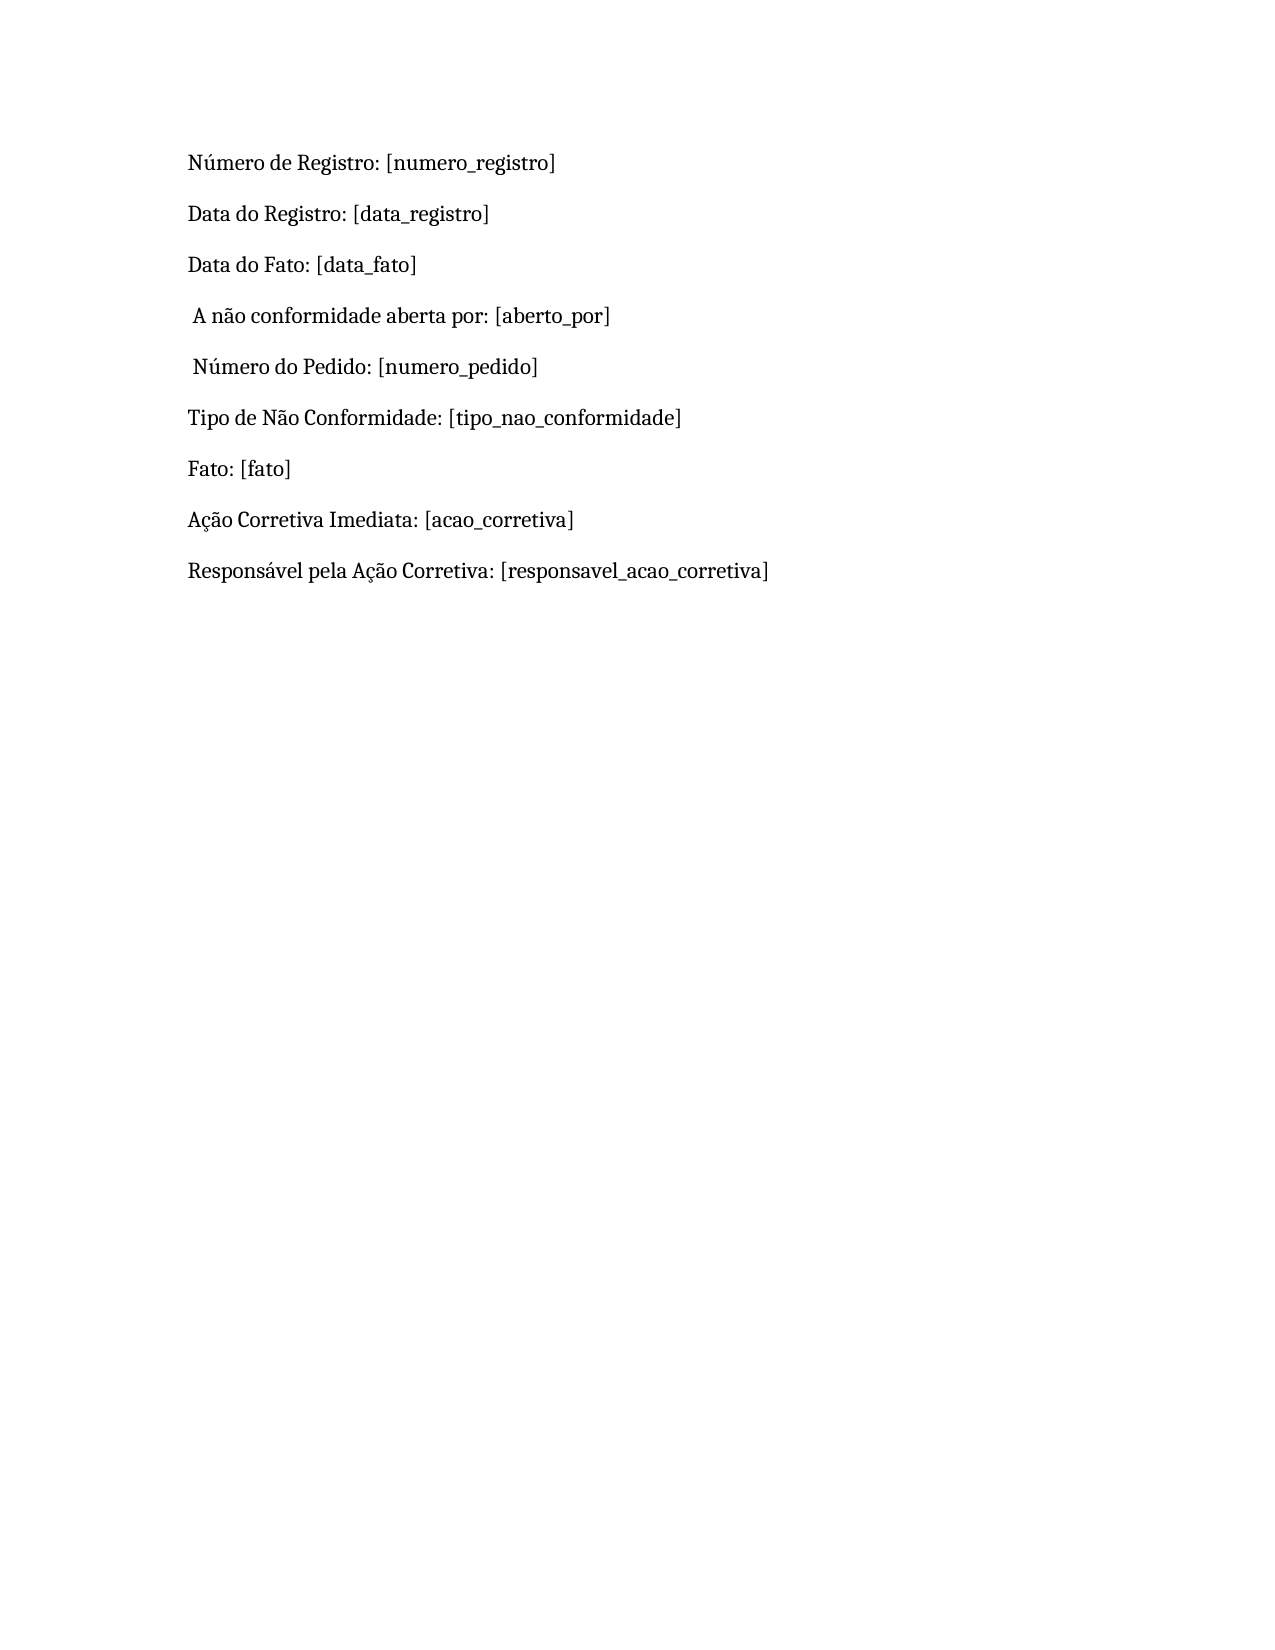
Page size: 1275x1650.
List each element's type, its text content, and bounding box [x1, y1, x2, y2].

text Tipo de Não Conformidade: [tipo_nao_conformidade] [187, 405, 1087, 432]
text Responsável pela Ação Corretiva: [responsavel_acao_corretiva] [187, 558, 1087, 585]
text Fato: [fato] [187, 456, 1087, 483]
text Data do Fato: [data_fato] [187, 252, 1087, 278]
text Data do Registro: [data_registro] [187, 201, 1087, 227]
text A não conformidade aberta por: [aberto_por] [187, 303, 1087, 329]
text Ação Corretiva Imediata: [acao_corretiva] [187, 507, 1087, 534]
text Número do Pedido: [numero_pedido] [187, 354, 1087, 381]
text Número de Registro: [numero_registro] [187, 150, 1087, 176]
